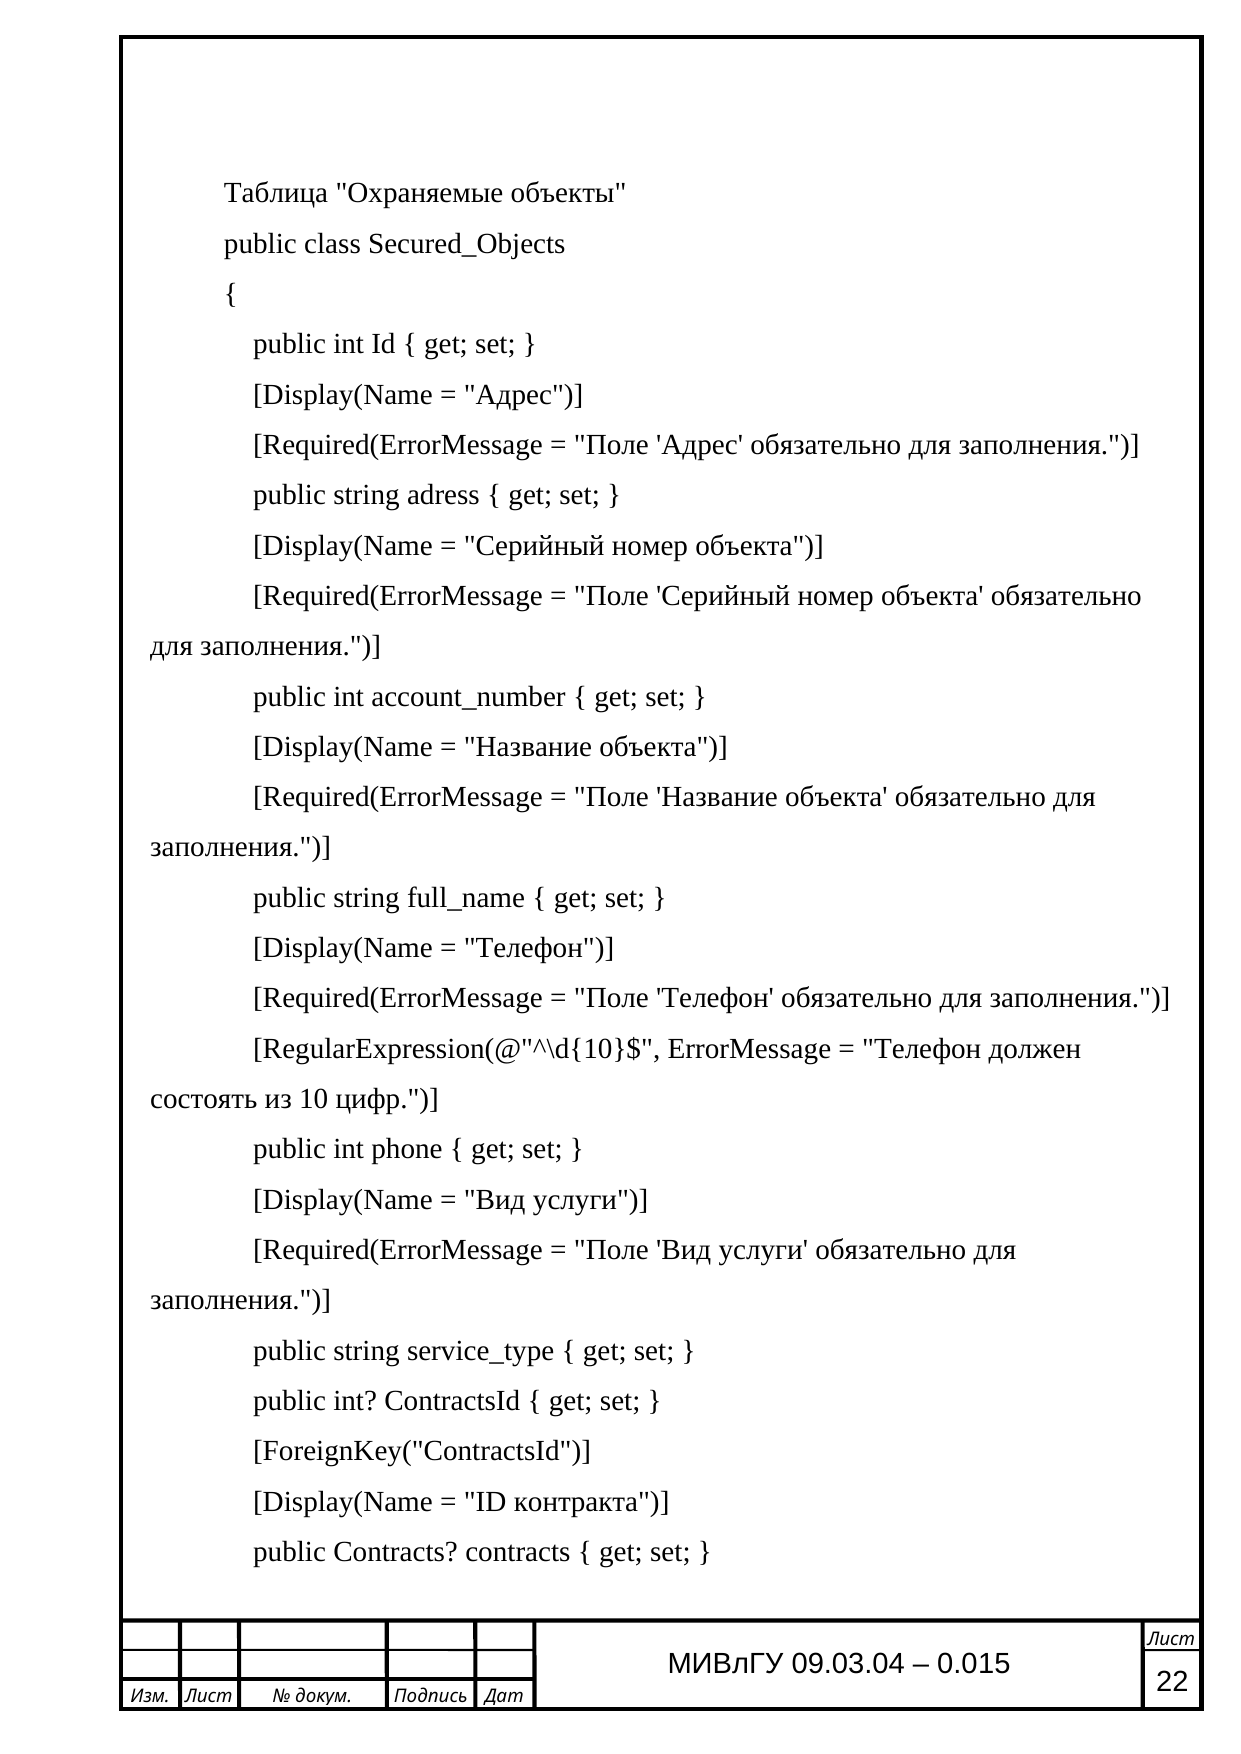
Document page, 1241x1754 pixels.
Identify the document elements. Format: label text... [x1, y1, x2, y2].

text public Contracts? contracts { get; set; } [150, 1534, 1190, 1567]
text [Display(Name = "Телефон")] [150, 930, 1190, 964]
text [Display(Name = "Адрес")] [150, 377, 1190, 410]
text public class Secured_Objects [150, 226, 1190, 259]
text { [150, 276, 1190, 310]
text public int account_number { get; set; } [150, 679, 1190, 712]
text [Display(Name = "Вид услуги")] [150, 1182, 1190, 1215]
text [Display(Name = "ID контракта")] [150, 1484, 1190, 1517]
text [RegularExpression(@"^\d{10}$", ErrorMessage = "Телефон должен состоять из 10 цифр.")] [150, 1031, 1190, 1115]
text public int phone { get; set; } [150, 1131, 1190, 1165]
text [Required(ErrorMessage = "Поле 'Название объекта' обязательно для заполнения.")] [150, 779, 1190, 863]
text public string adress { get; set; } [150, 477, 1190, 511]
text [Display(Name = "Серийный номер объекта")] [150, 528, 1190, 561]
text [ForeignKey("ContractsId")] [150, 1433, 1190, 1467]
text [Display(Name = "Название объекта")] [150, 729, 1190, 762]
text [Required(ErrorMessage = "Поле 'Вид услуги' обязательно для заполнения.")] [150, 1232, 1190, 1316]
text public string full_name { get; set; } [150, 880, 1190, 913]
text [Required(ErrorMessage = "Поле 'Адрес' обязательно для заполнения.")] [150, 427, 1190, 461]
text public string service_type { get; set; } [150, 1333, 1190, 1366]
text [Required(ErrorMessage = "Поле 'Телефон' обязательно для заполнения.")] [150, 981, 1190, 1014]
text public int Id { get; set; } [150, 326, 1190, 360]
text Таблица "Охраняемые объекты" [150, 176, 1190, 209]
text [Required(ErrorMessage = "Поле 'Серийный номер объекта' обязательно для заполнения.")] [150, 578, 1190, 662]
text public int? ContractsId { get; set; } [150, 1383, 1190, 1417]
